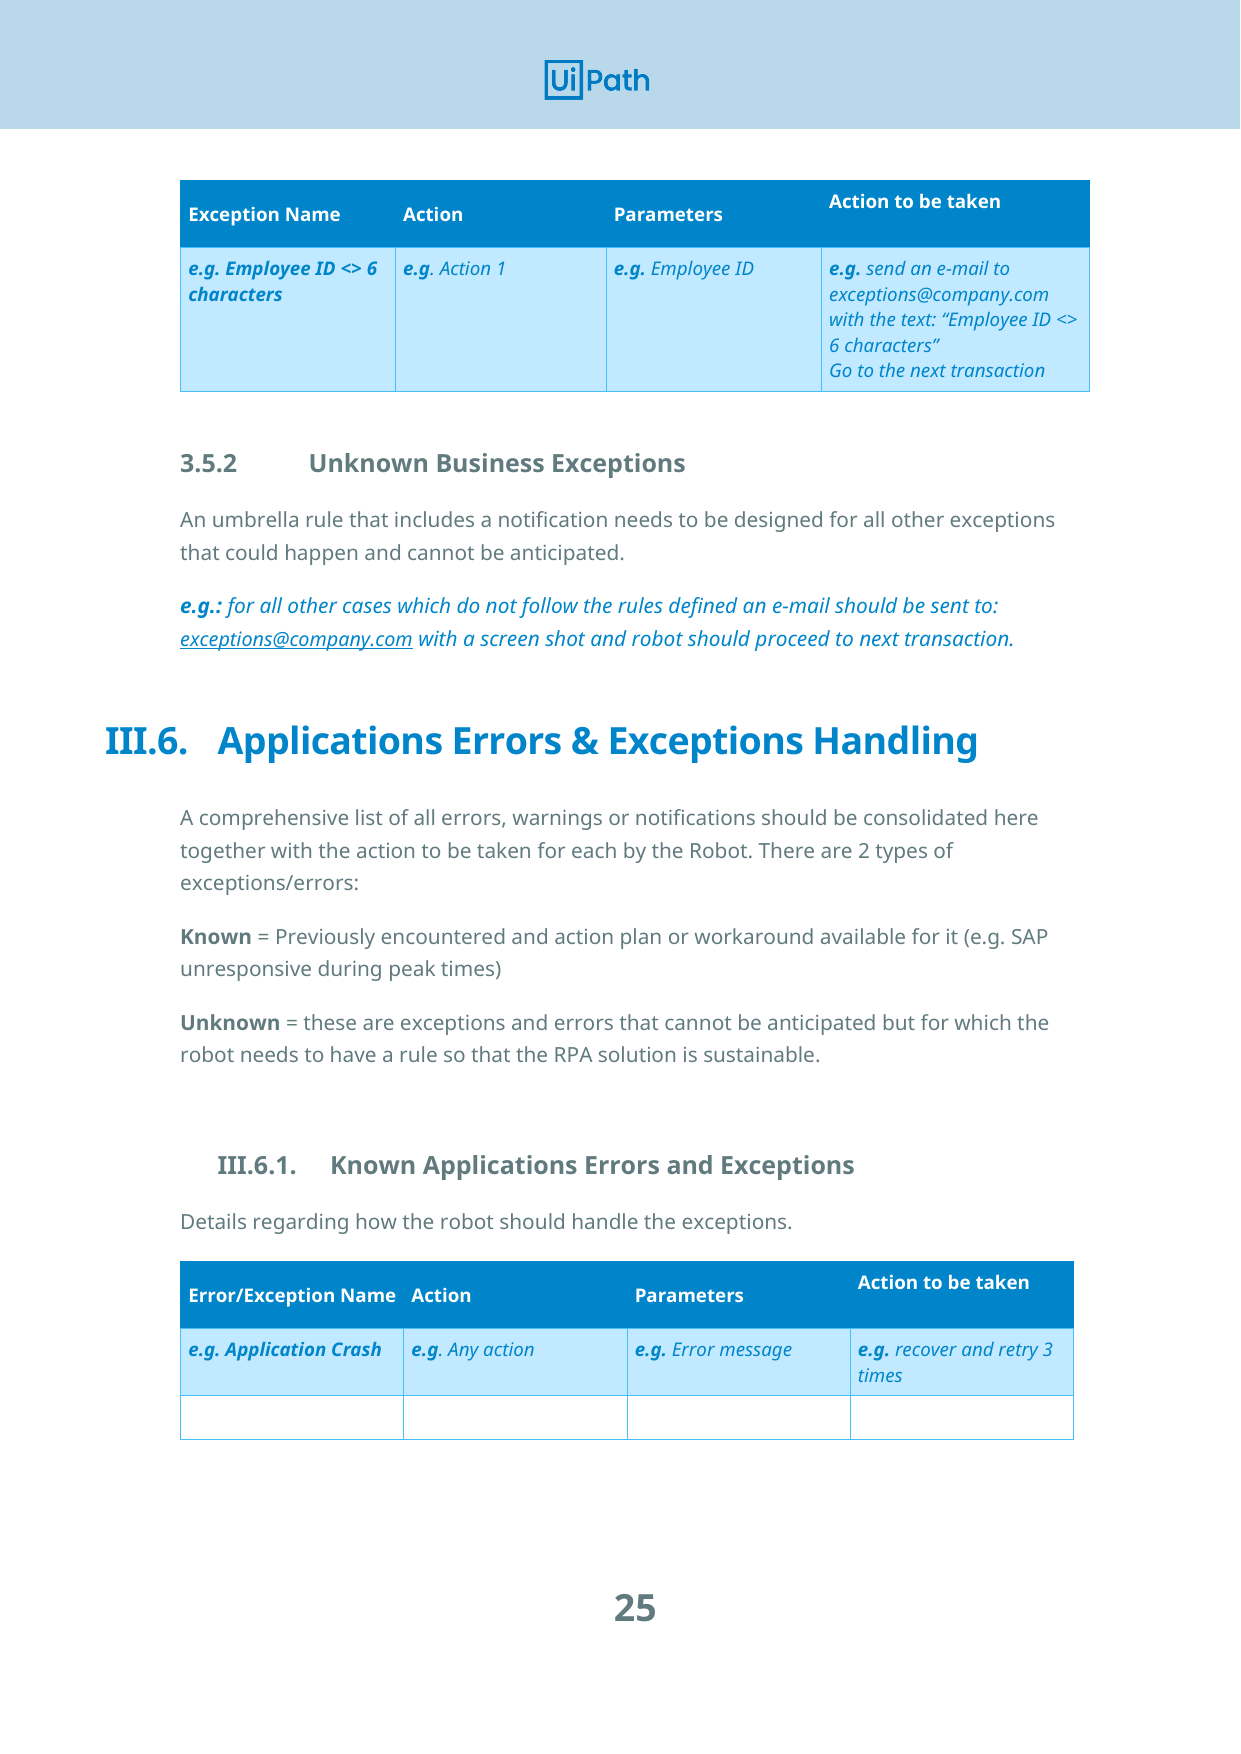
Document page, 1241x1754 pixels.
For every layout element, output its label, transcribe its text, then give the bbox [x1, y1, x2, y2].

text e.g.: for all other cases which do not follow the rules defined an e-mail should be sent to: exceptions@company.com with a screen shot and robot should proceed to next transaction. [180, 591, 1090, 685]
subtitle Applications Errors & Exceptions Handling [105, 714, 1090, 765]
table_header Error/Exception Name [181, 1262, 403, 1328]
table_header Action [396, 181, 606, 247]
table_cell [181, 1396, 403, 1439]
text Unknown = these are exceptions and errors that cannot be anticipated but for which the robot needs to have a rule so that the RPA solution is sustainable. [180, 1008, 1090, 1069]
table_cell e.g. send an e-mail to exceptions@company.com with the text: “Employee ID <> 6 characters” Go to the next transaction [822, 248, 1089, 391]
text A comprehensive list of all errors, warnings or notifications should be consolidated here together with the action to be taken for each by the Robot. There are 2 types of exceptions/errors: [180, 803, 1090, 897]
picture [544, 60, 651, 100]
table_cell e.g. Error message [628, 1329, 850, 1395]
table_cell e.g. Action 1 [396, 248, 606, 391]
table_cell [628, 1396, 850, 1439]
table_cell e.g. Employee ID <> 6 characters [181, 248, 395, 391]
text Details regarding how the robot should handle the exceptions. [180, 1207, 1090, 1236]
table_header Action to be taken [851, 1262, 1073, 1328]
table_cell [404, 1396, 627, 1439]
table_header Action to be taken [822, 181, 1089, 247]
table_header Parameters [607, 181, 821, 247]
table_cell [851, 1396, 1073, 1439]
table_header Action [404, 1262, 627, 1328]
table_header Exception Name [181, 181, 395, 247]
subtitle 3.5.2 Unknown Business Exceptions [180, 445, 1090, 479]
table_cell e.g. Any action [404, 1329, 627, 1395]
table_cell e.g. Employee ID [607, 248, 821, 391]
text Known = Previously encountered and action plan or workaround available for it (e.g. SAP unresponsive during peak times) [180, 922, 1090, 983]
table_header Parameters [628, 1262, 850, 1328]
table_cell e.g. Application Crash [181, 1329, 403, 1395]
table_cell e.g. recover and retry 3 times [851, 1329, 1073, 1395]
subtitle Known Applications Errors and Exceptions [217, 1147, 1090, 1181]
text An umbrella rule that includes a notification needs to be designed for all other exceptions that could happen and cannot be anticipated. [180, 505, 1090, 566]
